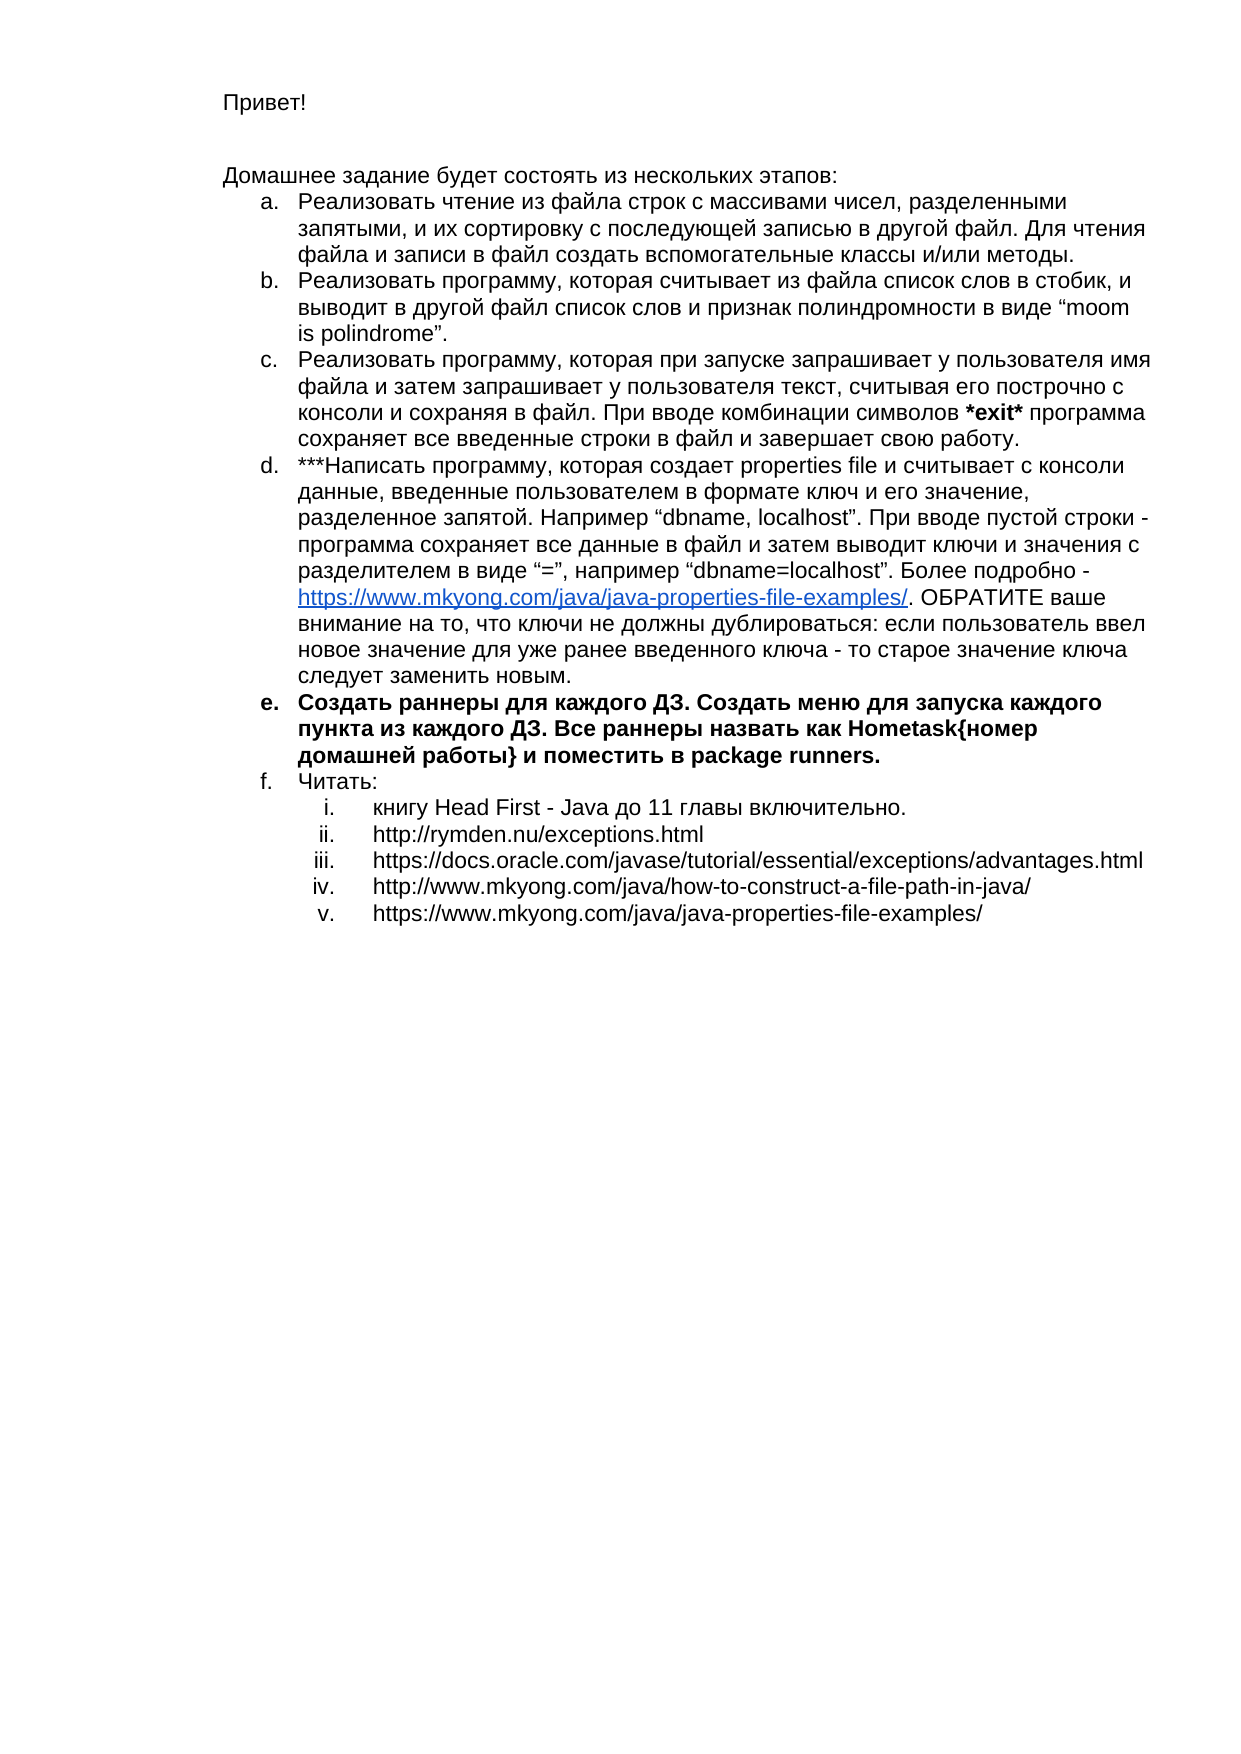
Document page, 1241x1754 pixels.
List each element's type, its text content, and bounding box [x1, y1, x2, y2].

list Реализовать программу, которая при запуске запрашивает у пользователя имя файла и затем запрашивает у пользователя текст, считывая его построчно с консоли и сохраняя в файл. При вводе комбинации символов *exit* программа сохраняет все введенные строки в файл и завершает свою работу. [260, 346, 1152, 452]
list http://www.mkyong.com/java/how-to-construct-a-file-path-in-java/ [335, 873, 1152, 900]
list ***Написать программу, которая создает properties file и считывает с консоли данные, введенные пользователем в формате ключ и его значение, разделенное запятой. Например “dbname, localhost”. При вводе пустой строки - программа сохраняет все данные в файл и затем выводит ключи и значения c разделителем в виде “=”, например “dbname=localhost”. Более подробно - https://www.mkyong.com/java/java-properties-file-examples/. ОБРАТИТЕ ваше внимание на то, что ключи не должны дублироваться: если пользователь ввел новое значение для уже ранее введенного ключа - то старое значение ключа следует заменить новым. [260, 452, 1152, 689]
list http://rymden.nu/exceptions.html [335, 821, 1152, 847]
list Реализовать программу, которая считывает из файла список слов в стобик, и выводит в другой файл список слов и признак полиндромности в виде “moom is polindrome”. [260, 267, 1152, 346]
list книгу Head First - Java до 11 главы включительно. [335, 794, 1152, 821]
list Создать раннеры для каждого ДЗ. Создать меню для запуска каждого пункта из каждого ДЗ. Все раннеры назвать как Hometask{номер домашней работы} и поместить в package runners. [260, 689, 1152, 768]
list Реализовать чтение из файла строк с массивами чисел, разделенными запятыми, и их сортировку с последующей записью в другой файл. Для чтения файла и записи в файл создать вспомогательные классы и/или методы. [260, 188, 1152, 267]
text Домашнее задание будет состоять из нескольких этапов: [223, 162, 1152, 188]
text Привет! [223, 88, 1152, 115]
list Читать: [260, 768, 1152, 794]
list https://www.mkyong.com/java/java-properties-file-examples/ [335, 900, 1152, 926]
list https://docs.oracle.com/javase/tutorial/essential/exceptions/advantages.html [335, 847, 1152, 873]
